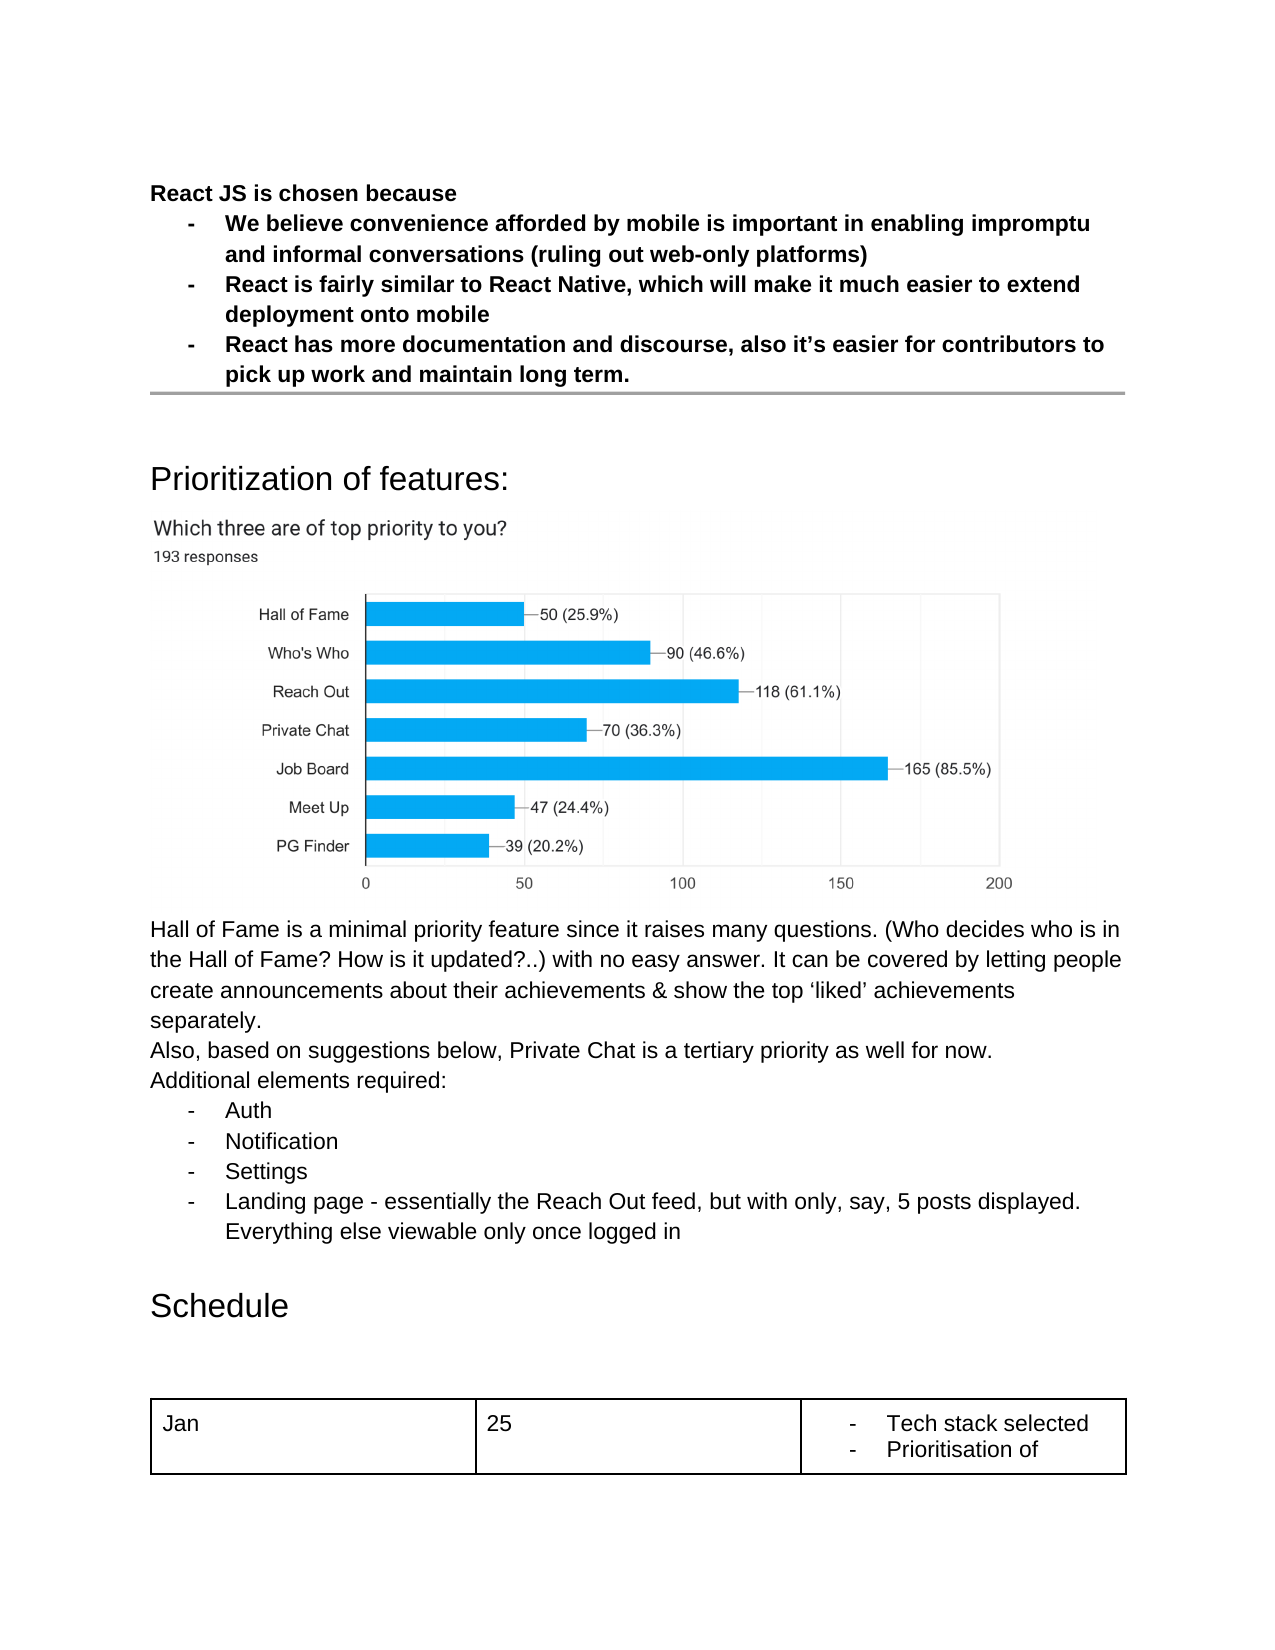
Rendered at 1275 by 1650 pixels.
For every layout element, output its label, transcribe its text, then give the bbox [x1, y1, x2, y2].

list React has more documentation and discourse, also it’s easier for contributors to pick up work and maintain long term. [187, 331, 1125, 388]
list We believe convenience afforded by mobile is important in enabling impromptu and informal conversations (ruling out web-only platforms) [187, 210, 1125, 267]
table_header Jan [152, 1400, 475, 1473]
list Notification [187, 1128, 1125, 1154]
text Also, based on suggestions below, Private Chat is a tertiary priority as well for now. [150, 1037, 1125, 1063]
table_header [802, 1400, 1125, 1473]
list Landing page - essentially the Reach Out feed, but with only, say, 5 posts displayed. Everything else viewable only once logged in [187, 1188, 1125, 1245]
list Settings [187, 1158, 1125, 1184]
text React JS is chosen because [150, 180, 1125, 207]
list React is fairly similar to React Native, which will make it much easier to extend deployment onto mobile [187, 271, 1125, 327]
subtitle Schedule [150, 1286, 1125, 1324]
list Auth [187, 1097, 1125, 1124]
picture [150, 510, 1097, 913]
table_header 25 [477, 1400, 800, 1473]
text Additional elements required: [150, 1067, 1125, 1094]
text Hall of Fame is a minimal priority feature since it raises many questions. (Who decides who is in the Hall of Fame? How is it updated?..) with no easy answer. It can be covered by letting people create announcements about their achievements & show the top ‘liked’ achievements separately. [150, 916, 1125, 1033]
subtitle Prioritization of features: [150, 459, 1125, 498]
